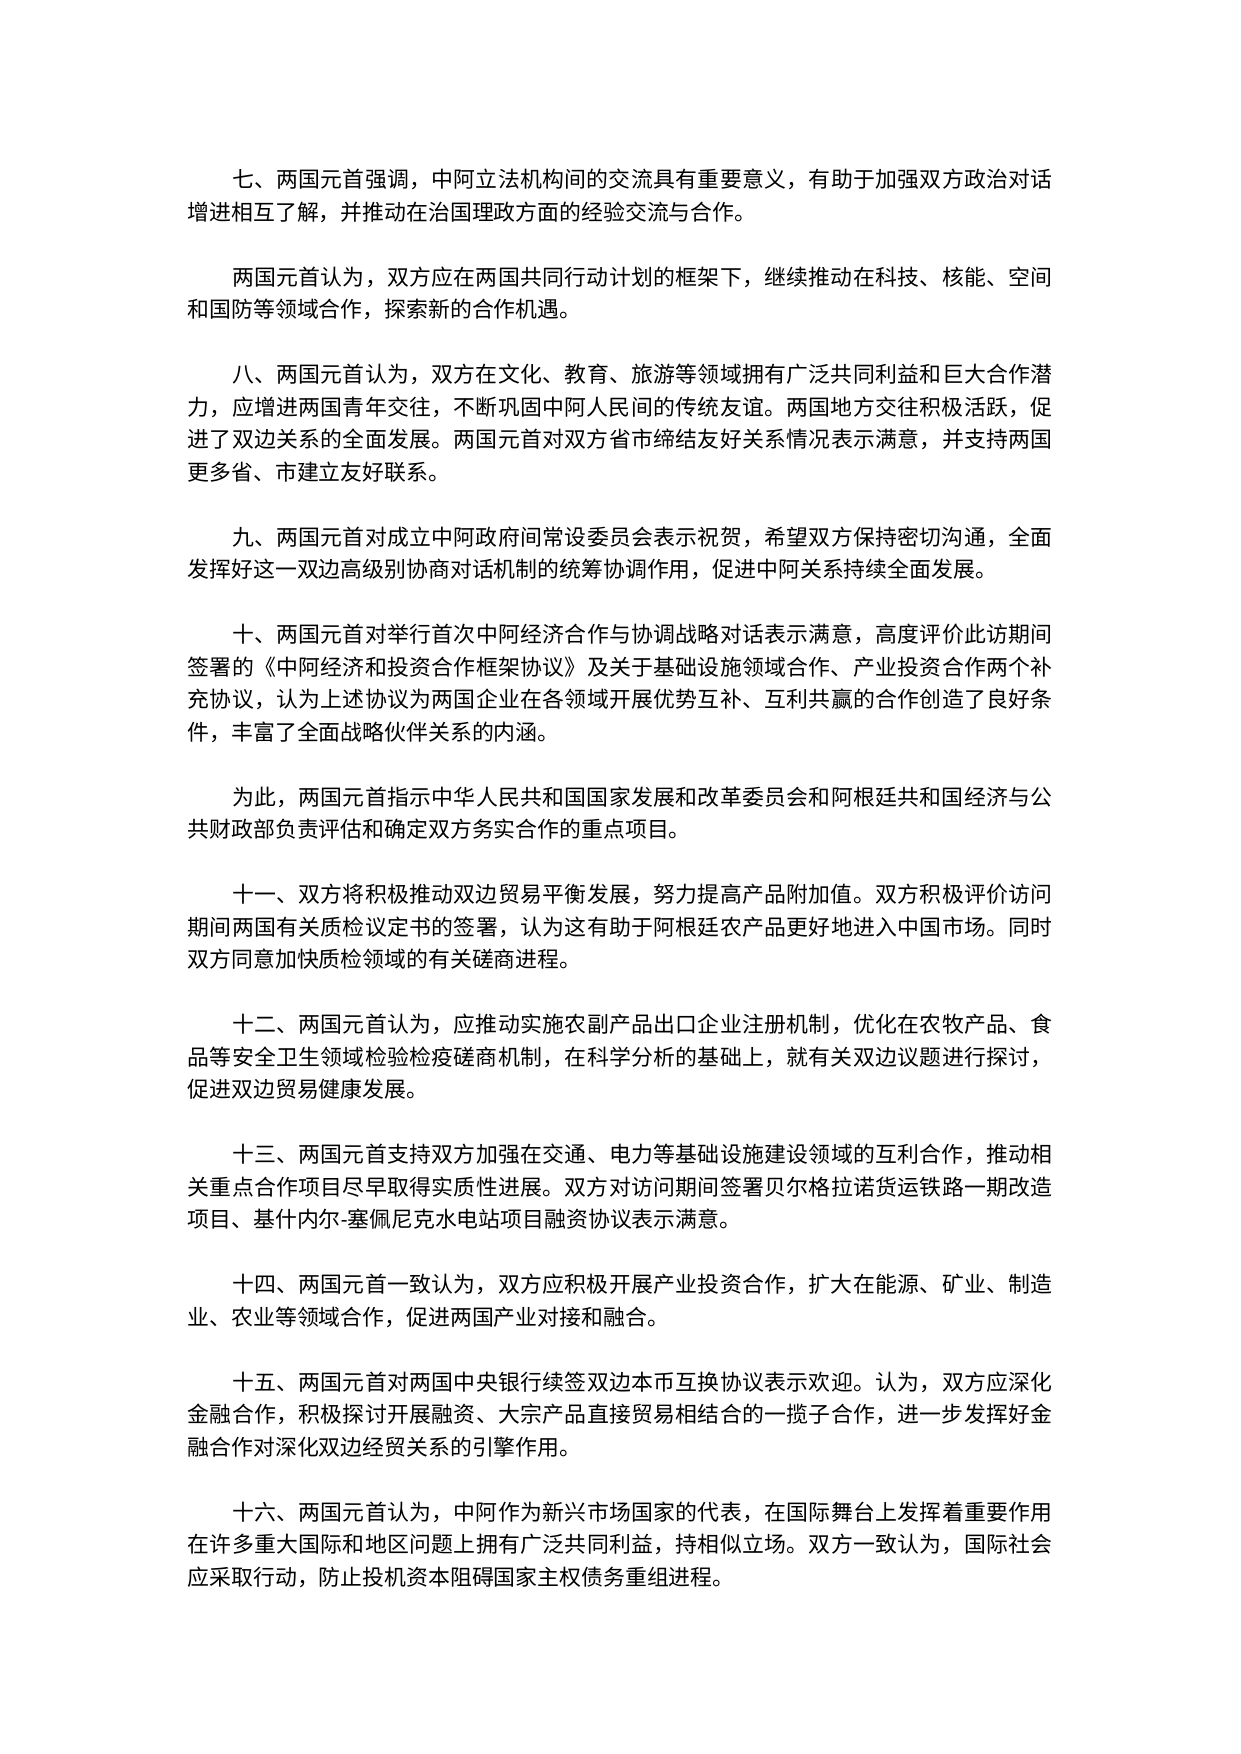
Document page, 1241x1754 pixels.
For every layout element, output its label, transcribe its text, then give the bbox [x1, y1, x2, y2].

text 为此，两国元首指示中华人民共和国国家发展和改革委员会和阿根廷共和国经济与公共财政部负责评估和确定双方务实合作的重点项目。 [187, 779, 1053, 844]
text 七、两国元首强调，中阿立法机构间的交流具有重要意义，有助于加强双方政治对话，增进相互了解，并推动在治国理政方面的经验交流与合作。 [187, 162, 1053, 227]
text 两国元首认为，双方应在两国共同行动计划的框架下，继续推动在科技、核能、空间和国防等领域合作，探索新的合作机遇。 [187, 259, 1053, 324]
text 十四、两国元首一致认为，双方应积极开展产业投资合作，扩大在能源、矿业、制造业、农业等领域合作，促进两国产业对接和融合。 [187, 1267, 1053, 1332]
text 八、两国元首认为，双方在文化、教育、旅游等领域拥有广泛共同利益和巨大合作潜力，应增进两国青年交往，不断巩固中阿人民间的传统友谊。两国地方交往积极活跃，促进了双边关系的全面发展。两国元首对双方省市缔结友好关系情况表示满意，并支持两国更多省、市建立友好联系。 [187, 357, 1053, 487]
text 十、两国元首对举行首次中阿经济合作与协调战略对话表示满意，高度评价此访期间签署的《中阿经济和投资合作框架协议》及关于基础设施领域合作、产业投资合作两个补充协议，认为上述协议为两国企业在各领域开展优势互补、互利共赢的合作创造了良好条件，丰富了全面战略伙伴关系的内涵。 [187, 617, 1053, 747]
text 十五、两国元首对两国中央银行续签双边本币互换协议表示欢迎。认为，双方应深化金融合作，积极探讨开展融资、大宗产品直接贸易相结合的一揽子合作，进一步发挥好金融合作对深化双边经贸关系的引擎作用。 [187, 1364, 1053, 1462]
text 十三、两国元首支持双方加强在交通、电力等基础设施建设领域的互利合作，推动相关重点合作项目尽早取得实质性进展。双方对访问期间签署贝尔格拉诺货运铁路一期改造项目、基什内尔-塞佩尼克水电站项目融资协议表示满意。 [187, 1137, 1053, 1234]
text 十六、两国元首认为，中阿作为新兴市场国家的代表，在国际舞台上发挥着重要作用，在许多重大国际和地区问题上拥有广泛共同利益，持相似立场。双方一致认为，国际社会应采取行动，防止投机资本阻碍国家主权债务重组进程。 [187, 1494, 1053, 1592]
text 十一、双方将积极推动双边贸易平衡发展，努力提高产品附加值。双方积极评价访问期间两国有关质检议定书的签署，认为这有助于阿根廷农产品更好地进入中国市场。同时，双方同意加快质检领域的有关磋商进程。 [187, 877, 1053, 974]
text 九、两国元首对成立中阿政府间常设委员会表示祝贺，希望双方保持密切沟通，全面发挥好这一双边高级别协商对话机制的统筹协调作用，促进中阿关系持续全面发展。 [187, 519, 1053, 584]
text 十二、两国元首认为，应推动实施农副产品出口企业注册机制，优化在农牧产品、食品等安全卫生领域检验检疫磋商机制，在科学分析的基础上，就有关双边议题进行探讨，促进双边贸易健康发展。 [187, 1007, 1053, 1104]
